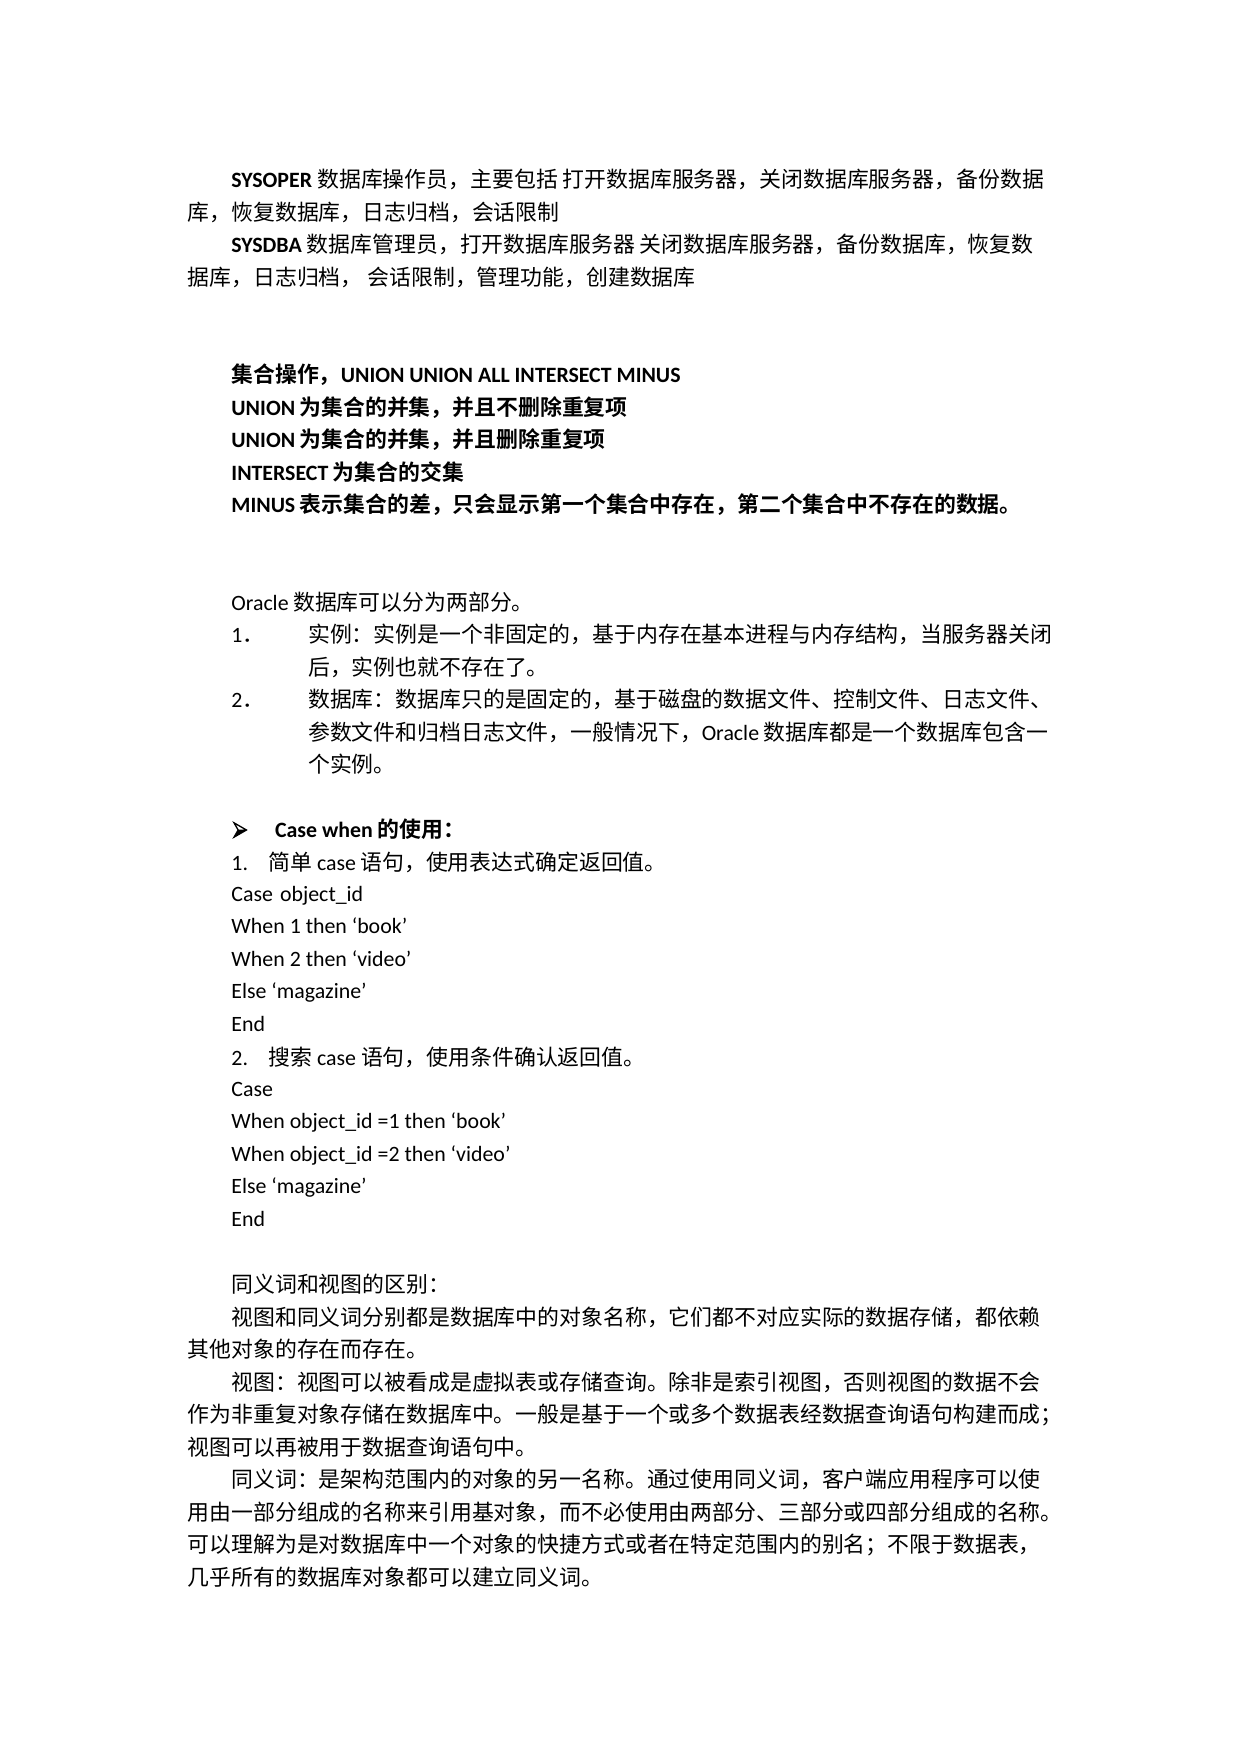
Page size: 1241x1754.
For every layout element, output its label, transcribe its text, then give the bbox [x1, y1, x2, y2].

list 实例：实例是一个非固定的，基于内存在基本进程与内存结构，当服务器关闭后，实例也就不存在了。 [231, 617, 1053, 682]
list 数据库：数据库只的是固定的，基于磁盘的数据文件、控制文件、日志文件、参数文件和归档日志文件，一般情况下，Oracle数据库都是一个数据库包含一个实例。 [231, 682, 1053, 779]
text 视图：视图可以被看成是虚拟表或存储查询。除非是索引视图，否则视图的数据不会作为非重复对象存储在数据库中。一般是基于一个或多个数据表经数据查询语句构建而成；视图可以再被用于数据查询语句中。 [187, 1364, 1053, 1462]
list 简单case语句，使用表达式确定返回值。 [231, 844, 1053, 877]
text Case object_id [231, 877, 1053, 909]
text When object_id =2 then ‘video’ [231, 1137, 1053, 1169]
text INTERSECT为集合的交集 MINUS表示集合的差，只会显示第一个集合中存在，第二个集合中不存在的数据。 [187, 454, 1053, 519]
text Else ‘magazine’ [231, 974, 1053, 1007]
text Oracle数据库可以分为两部分。 [187, 584, 1053, 617]
text 集合操作，UNION UNION ALL INTERSECT MINUS [187, 357, 1053, 389]
text UNION为集合的并集，并且删除重复项 [187, 422, 1053, 454]
text End [231, 1202, 1053, 1234]
text When 1 then ‘book’ [231, 909, 1053, 942]
list Case when的使用： [231, 812, 1053, 844]
text End [231, 1007, 1053, 1039]
list 搜索case 语句，使用条件确认返回值。 [231, 1039, 1053, 1072]
text UNION为集合的并集，并且不删除重复项 [187, 389, 1053, 422]
text 同义词：是架构范围内的对象的另一名称。通过使用同义词，客户端应用程序可以使用由一部分组成的名称来引用基对象，而不必使用由两部分、三部分或四部分组成的名称。可以理解为是对数据库中一个对象的快捷方式或者在特定范围内的别名；不限于数据表，几乎所有的数据库对象都可以建立同义词。 [187, 1462, 1053, 1592]
text When 2 then ‘video’ [231, 942, 1053, 974]
text 同义词和视图的区别： [187, 1267, 1053, 1299]
text 视图和同义词分别都是数据库中的对象名称，它们都不对应实际的数据存储，都依赖其他对象的存在而存在。 [187, 1299, 1053, 1364]
text Case [231, 1072, 1053, 1104]
text Else ‘magazine’ [231, 1169, 1053, 1202]
text SYSOPER 数据库操作员，主要包括 打开数据库服务器，关闭数据库服务器，备份数据库，恢复数据库，日志归档，会话限制 [187, 162, 1053, 227]
text SYSDBA 数据库管理员，打开数据库服务器 关闭数据库服务器，备份数据库，恢复数据库，日志归档， 会话限制，管理功能，创建数据库 [187, 227, 1053, 292]
text When object_id =1 then ‘book’ [231, 1104, 1053, 1137]
